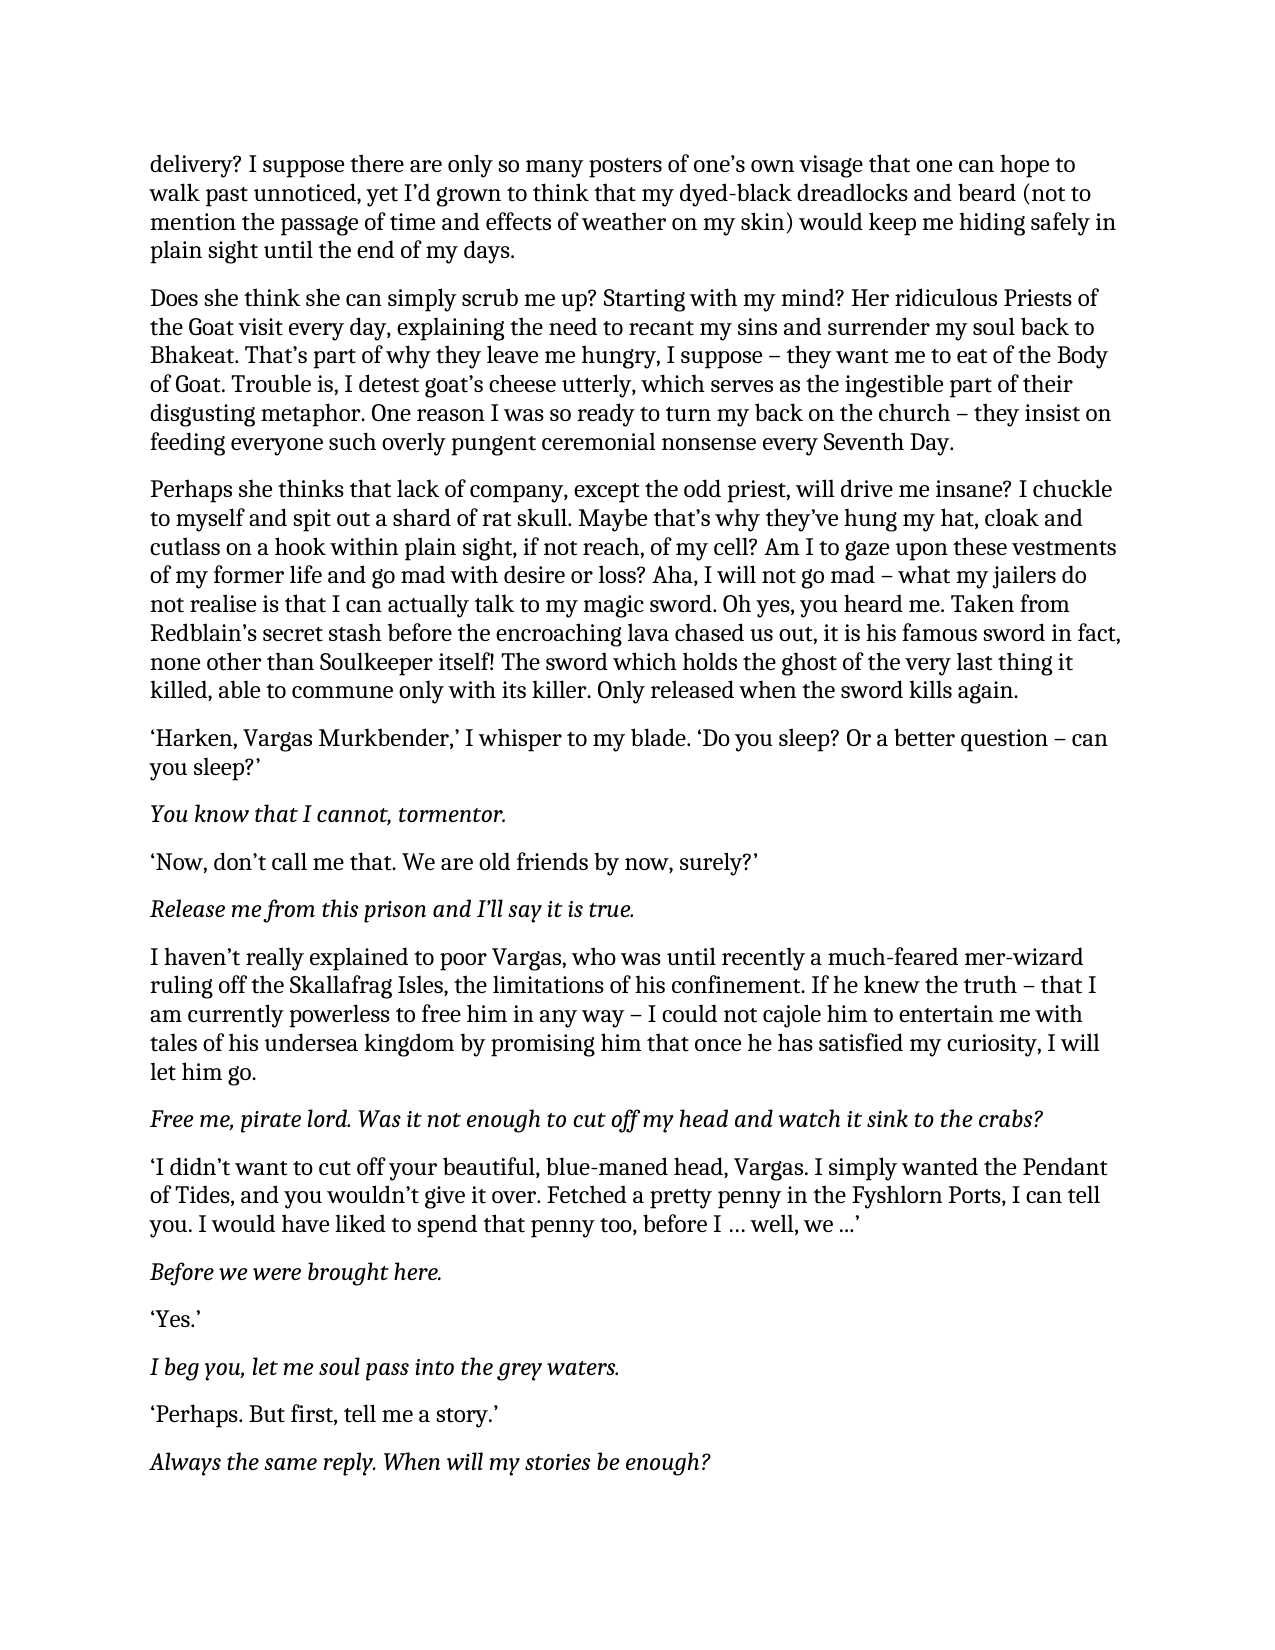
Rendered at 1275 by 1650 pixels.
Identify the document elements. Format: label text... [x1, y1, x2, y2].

text I haven’t really explained to poor Vargas, who was until recently a much-feared mer-wizard ruling off the Skallafrag Isles, the limitations of his confinement. If he knew the truth – that I am currently powerless to free him in any way – I could not cajole him to entertain me with tales of his undersea kingdom by promising him that once he has satisfied my curiosity, I will let him go. [150, 942, 1125, 1086]
text ‘Harken, Vargas Murkbender,’ I whisper to my blade. ‘Do you sleep? Or a better question – can you sleep?’ [150, 724, 1125, 781]
text Release me from this prison and I’ll say it is true. [150, 895, 1125, 924]
text Perhaps she thinks that lack of company, except the odd priest, will drive me insane? I chuckle to myself and spit out a shard of rat skull. Maybe that’s why they’ve hung my hat, cloak and cutlass on a hook within plain sight, if not reach, of my cell? Am I to gaze upon these vestments of my former life and go mad with desire or loss? Aha, I will not go mad – what my jailers do not realise is that I can actually talk to my magic sword. Oh yes, you heard me. Taken from Redblain’s secret stash before the encroaching lava chased us out, it is his famous sword in fact, none other than Soulkeeper itself! The sword which holds the ghost of the very last thing it killed, able to commune only with its killer. Only released when the sword kills again. [150, 475, 1125, 705]
text Before we were brought here. [150, 1257, 1125, 1286]
text You know that I cannot, tormentor. [150, 800, 1125, 829]
text Always the same reply. When will my stories be enough? [150, 1447, 1125, 1476]
text ‘Perhaps. But first, tell me a story.’ [150, 1400, 1125, 1429]
text Does she think she can simply scrub me up? Starting with my mind? Her ridiculous Priests of the Goat visit every day, explaining the need to recant my sins and surrender my soul back to Bhakeat. That’s part of why they leave me hungry, I suppose – they want me to eat of the Body of Goat. Trouble is, I detest goat’s cheese utterly, which serves as the ingestible part of their disgusting metaphor. One reason I was so ready to turn my back on the church – they insist on feeding everyone such overly pungent ceremonial nonsense every Seventh Day. [150, 284, 1125, 456]
text I beg you, let me soul pass into the grey waters. [150, 1352, 1125, 1381]
text ‘Now, don’t call me that. We are old friends by now, surely?’ [150, 847, 1125, 876]
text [150, 150, 1125, 265]
text ‘I didn’t want to cut off your beautiful, blue-maned head, Vargas. I simply wanted the Pendant of Tides, and you wouldn’t give it over. Fetched a pretty penny in the Fyshlorn Ports, I can tell you. I would have liked to spend that penny too, before I … well, we ...’ [150, 1152, 1125, 1239]
text ‘Yes.’ [150, 1305, 1125, 1334]
text Free me, pirate lord. Was it not enough to cut off my head and watch it sink to the crabs? [150, 1105, 1125, 1134]
